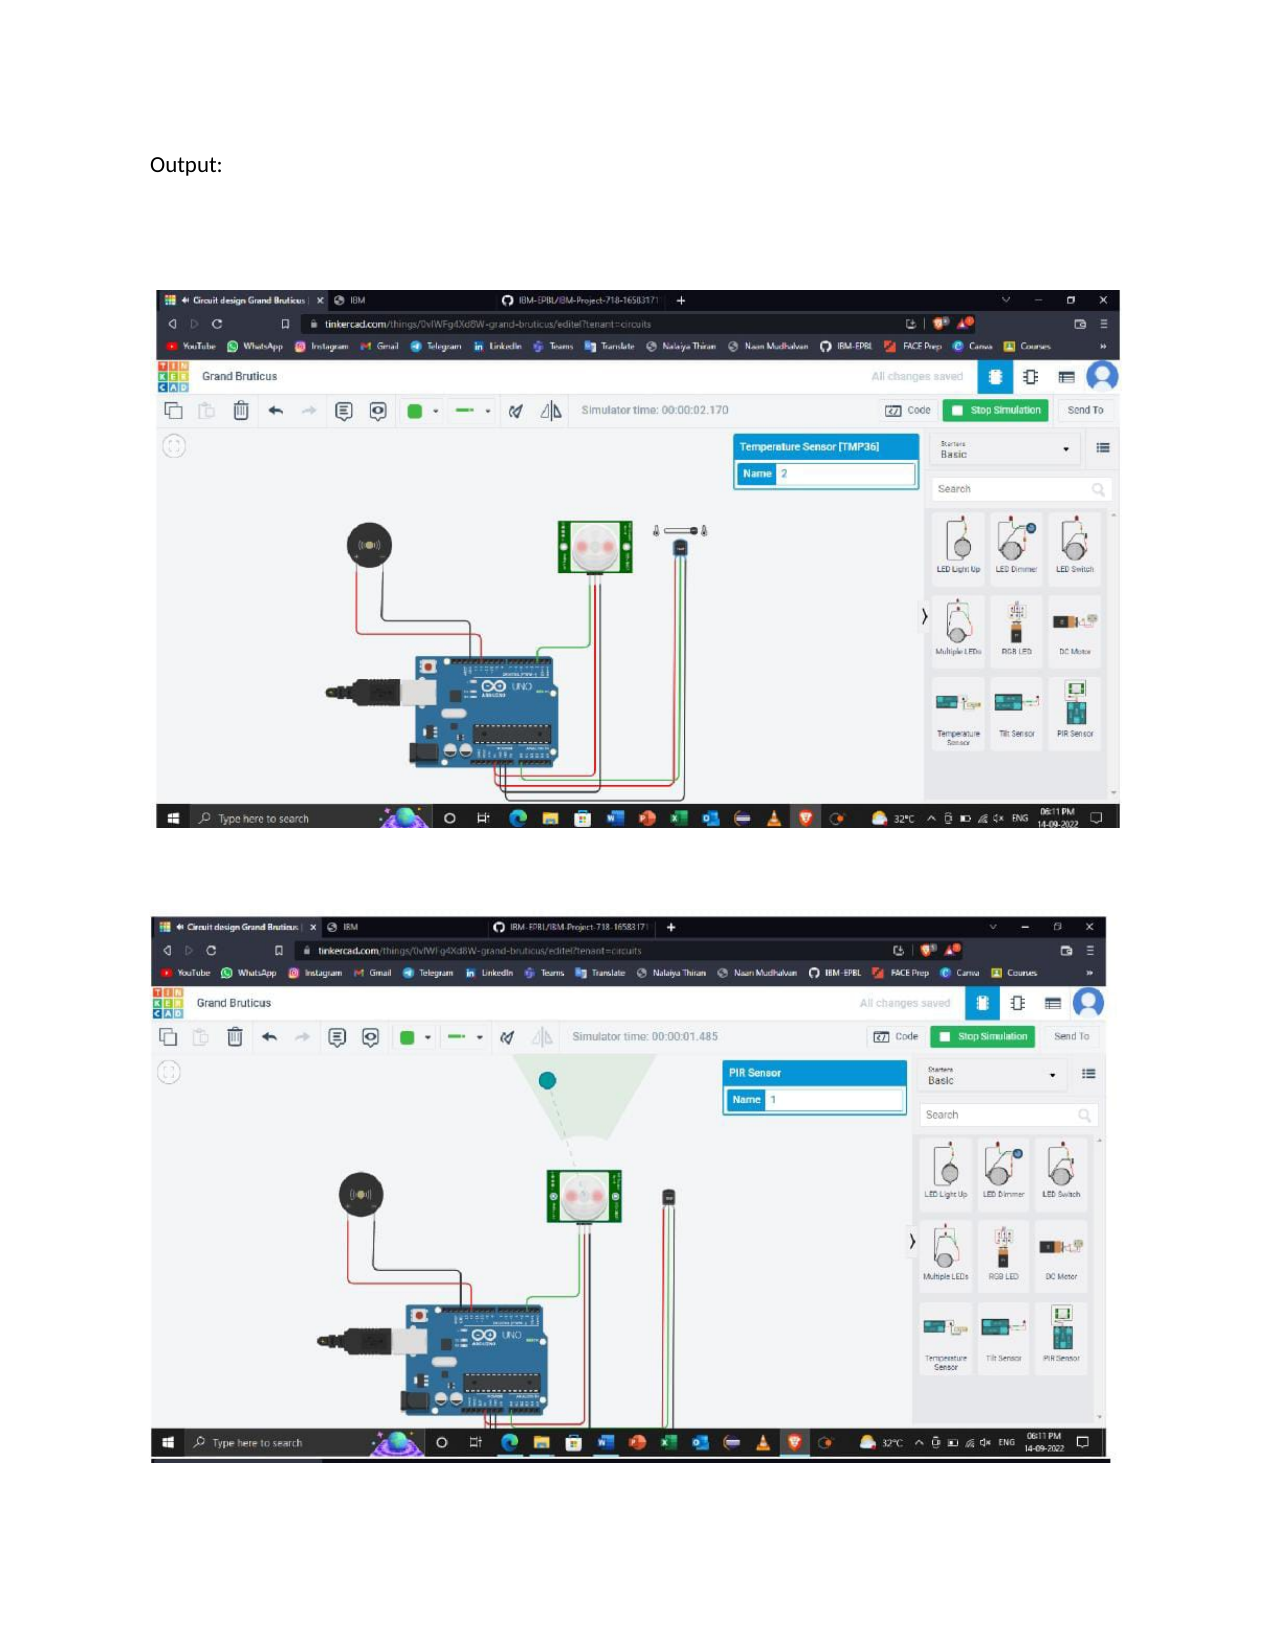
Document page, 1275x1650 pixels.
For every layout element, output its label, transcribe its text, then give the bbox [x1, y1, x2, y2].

picture [149, 909, 1125, 1463]
text Output: [150, 150, 1125, 178]
picture [150, 290, 1125, 828]
